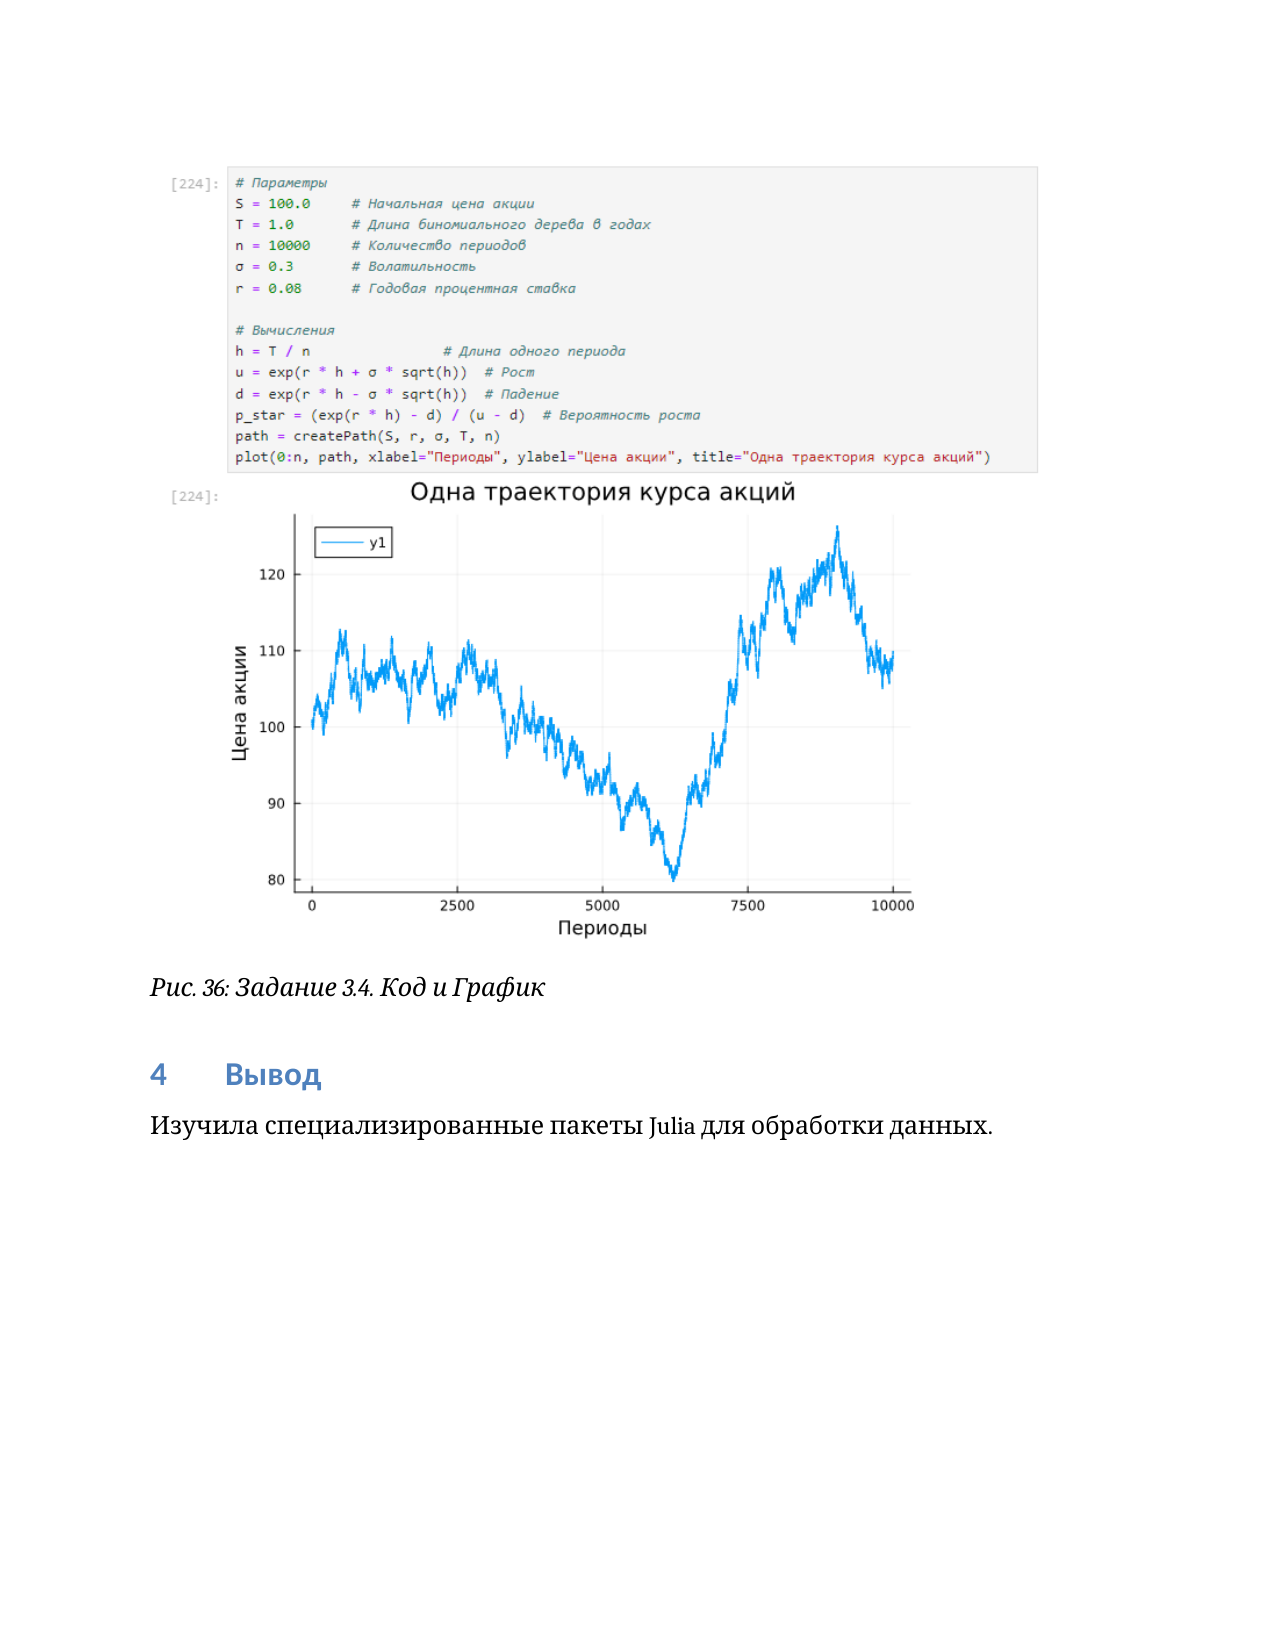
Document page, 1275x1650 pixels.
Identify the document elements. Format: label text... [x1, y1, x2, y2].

subtitle 4 Вывод [150, 1053, 1125, 1093]
text Изучила специализированные пакеты Julia для обработки данных. [150, 1112, 1125, 1141]
text Рис. 36: Задание 3.4. Код и График [150, 974, 1125, 1003]
picture [168, 150, 1044, 953]
